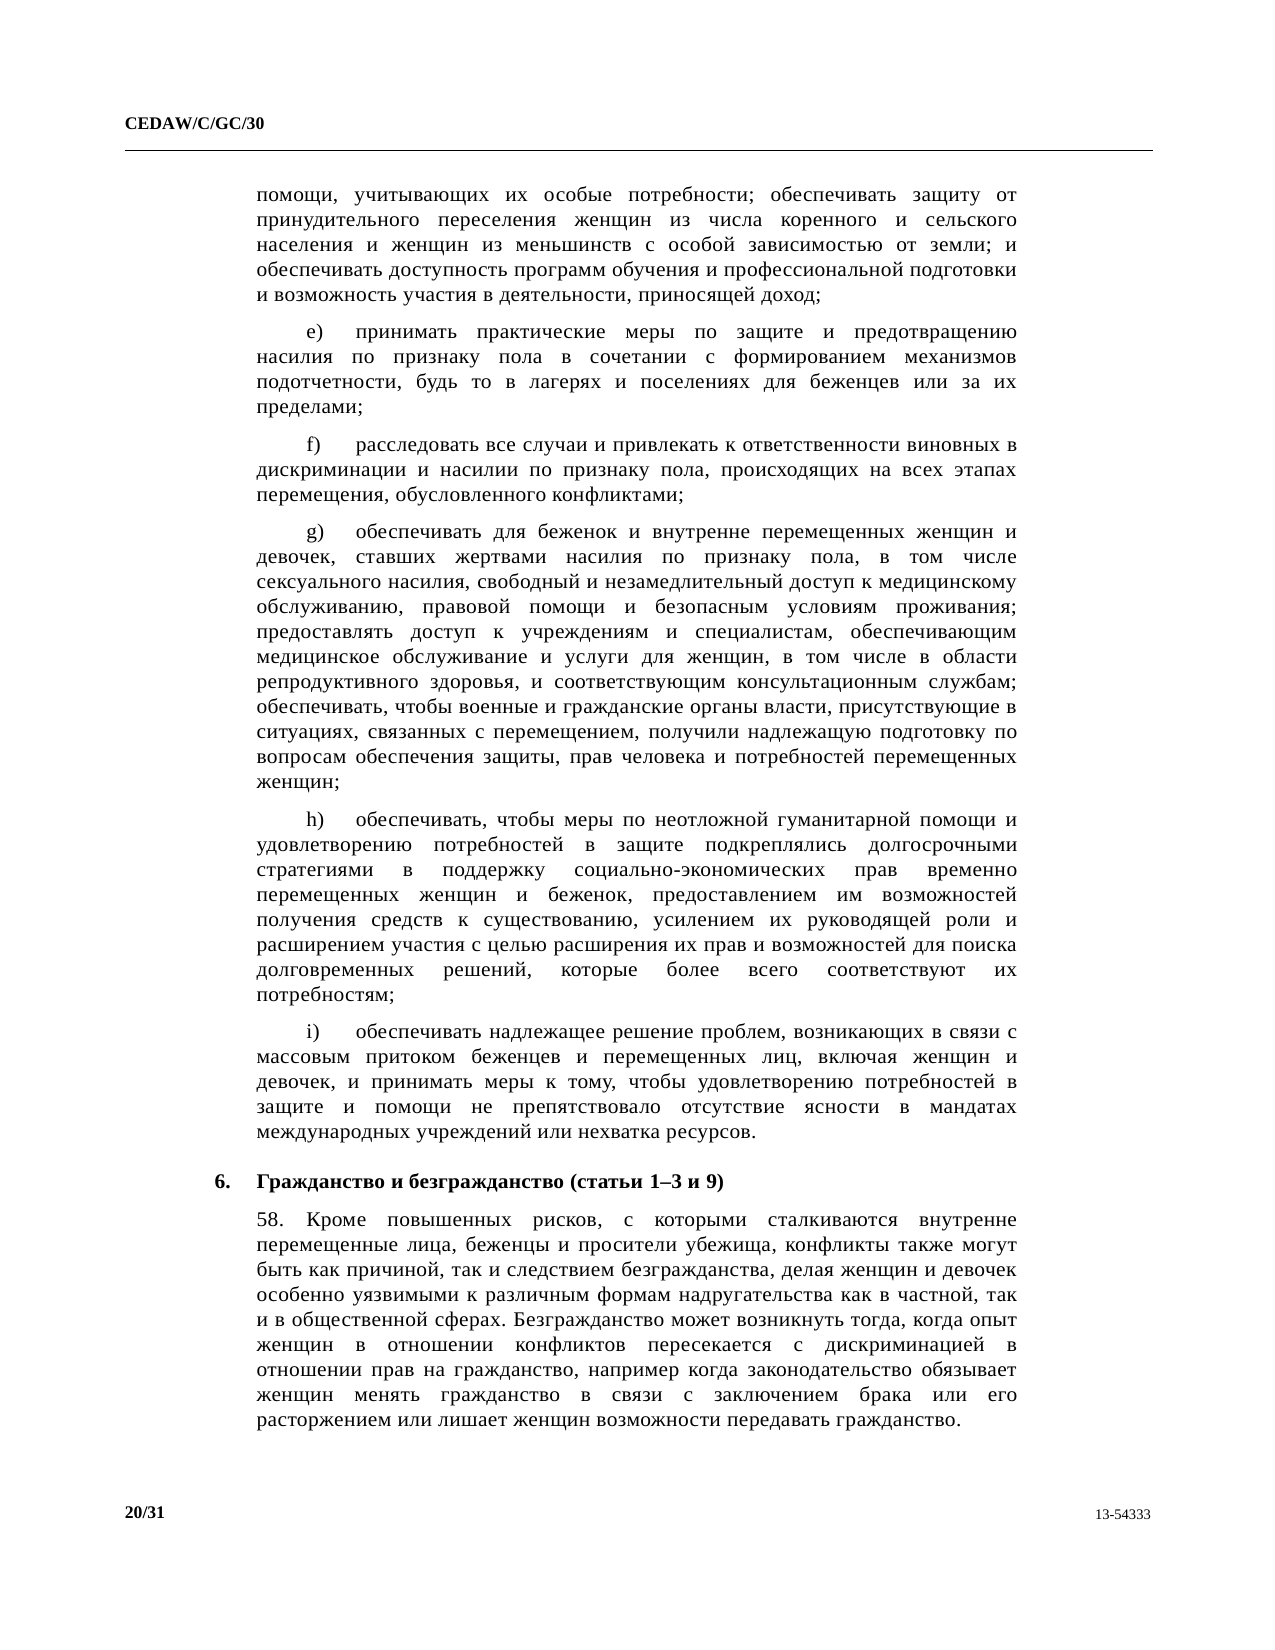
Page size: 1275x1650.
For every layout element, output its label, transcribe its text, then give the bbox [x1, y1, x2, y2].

text 6. Гражданство и безгражданство (статьи 1–3 и 9) [124, 1169, 1019, 1194]
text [256, 181, 1018, 306]
text g) обеспечивать для беженок и внутренне перемещенных женщин и девочек, ставших жертвами насилия по признаку пола, в том числе сексуального насилия, свободный и незамедлительный доступ к медицинскому обслуживанию, правовой помощи и безопасным условиям проживания; предоставлять доступ к учреждениям и специалистам, обеспечивающим медицинское обслуживание и услуги для женщин, в том числе в области репродуктивного здоровья, и соответствующим консультационным службам; обеспечивать, чтобы военные и гражданские органы власти, присутствующие в ситуациях, связанных с перемещением, получили надлежащую подготовку по вопросам обеспечения защиты, прав человека и потребностей перемещенных женщин; [256, 519, 1018, 794]
text 58. Кроме повышенных рисков, с которыми сталкиваются внутренне перемещенные лица, беженцы и просители убежища, конфликты также могут быть как причиной, так и следствием безгражданства, делая женщин и девочек особенно уязвимыми к различным формам надругательства как в частной, так и в общественной сферах. Безгражданство может возникнуть тогда, когда опыт женщин в отношении конфликтов пересекается с дискриминацией в отношении прав на гражданство, например когда законодательство обязывает женщин менять гражданство в связи с заключением брака или его расторжением или лишает женщин возможности передавать гражданство. [256, 1206, 1018, 1431]
text e) принимать практические меры по защите и предотвращению насилия по признаку пола в сочетании с формированием механизмов подотчетности, будь то в лагерях и поселениях для беженцев или за их пределами; [256, 319, 1018, 419]
text f) расследовать все случаи и привлекать к ответственности виновных в дискриминации и насилии по признаку пола, происходящих на всех этапах перемещения, обусловленного конфликтами; [256, 431, 1018, 506]
text h) обеспечивать, чтобы меры по неотложной гуманитарной помощи и удовлетворению потребностей в защите подкреплялись долгосрочными стратегиями в поддержку социально-экономических прав временно перемещенных женщин и беженок, предоставлением им возможностей получения средств к существованию, усилением их руководящей роли и расширением участия с целью расширения их прав и возможностей для поиска долговременных решений, которые более всего соответствуют их потребностям; [256, 806, 1018, 1006]
text i) обеспечивать надлежащее решение проблем, возникающих в связи с массовым притоком беженцев и перемещенных лиц, включая женщин и девочек, и принимать меры к тому, чтобы удовлетворению потребностей в защите и помощи не препятствовало отсутствие ясности в мандатах международных учреждений или нехватка ресурсов. [256, 1019, 1018, 1144]
